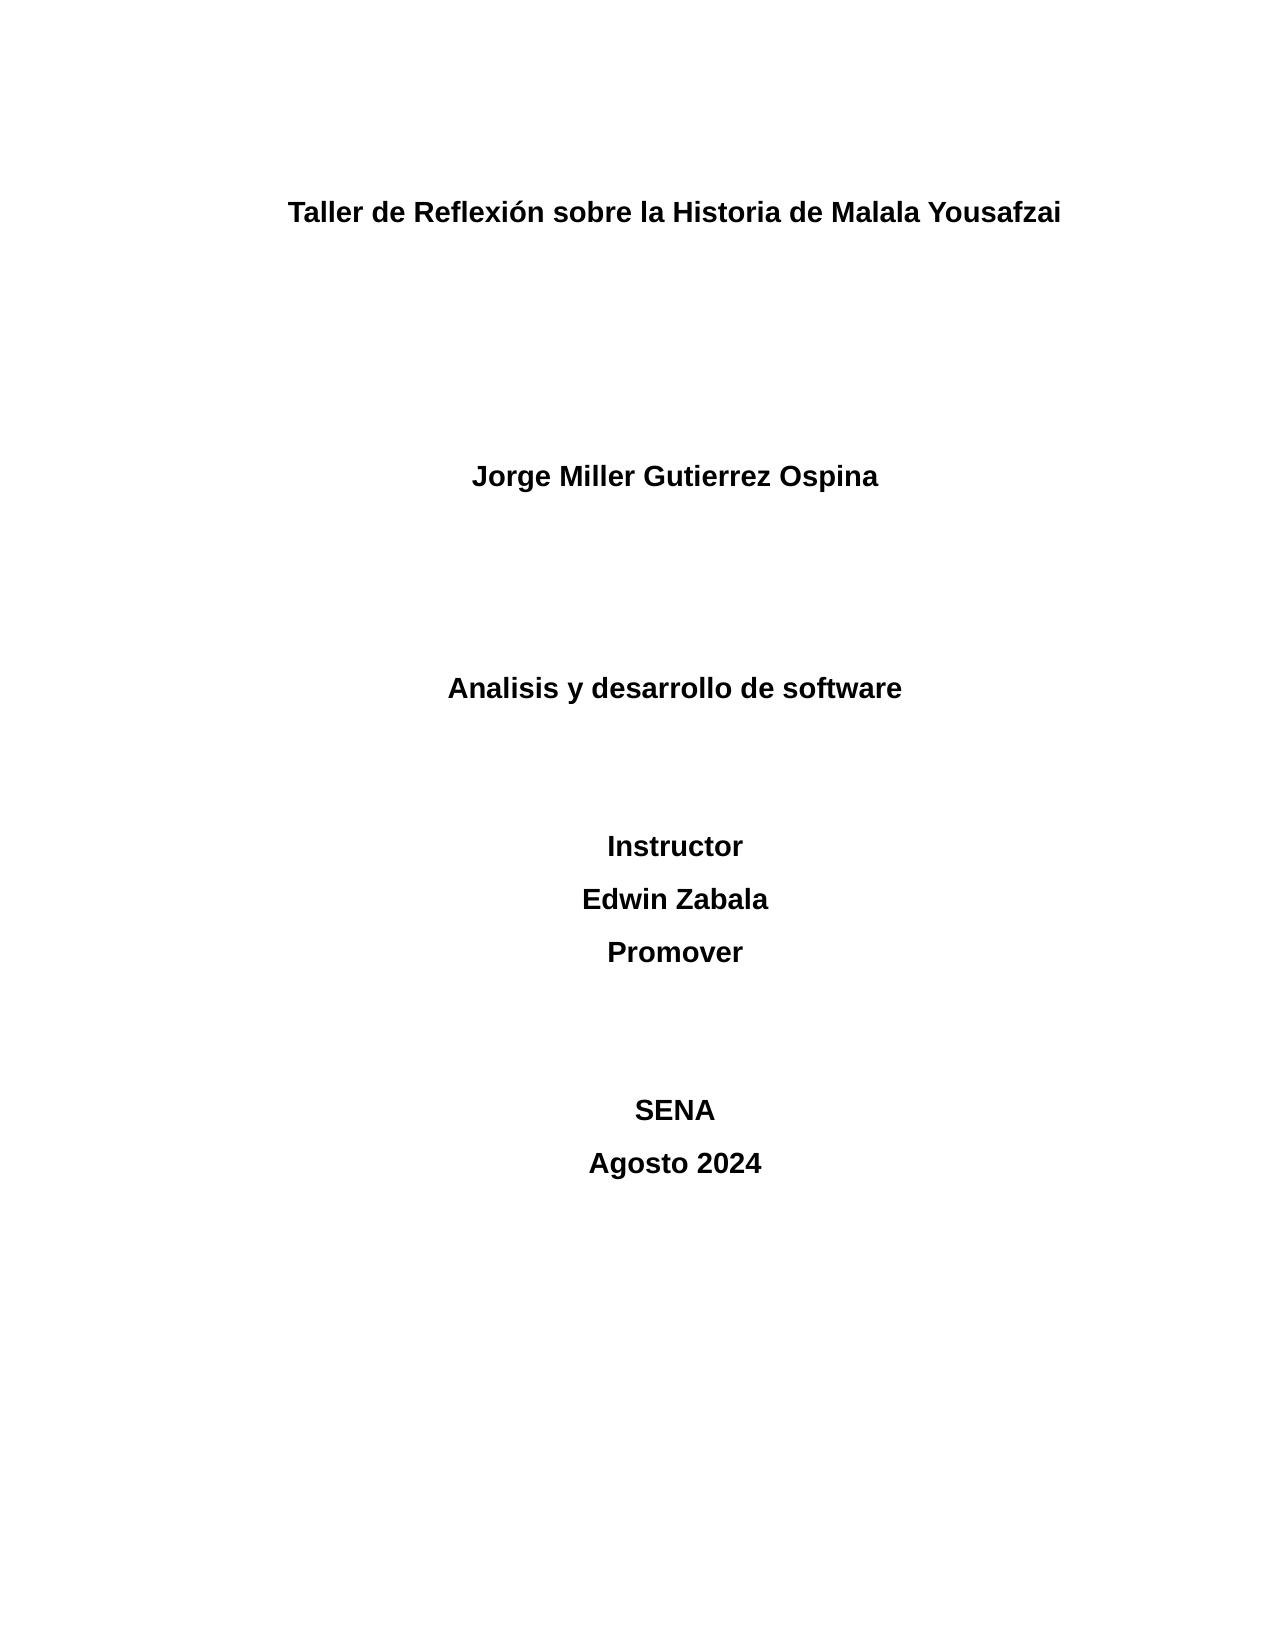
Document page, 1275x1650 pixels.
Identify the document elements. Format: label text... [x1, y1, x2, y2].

text Jorge Miller Gutierrez Ospina [252, 459, 1098, 493]
text Agosto 2024 [252, 1146, 1098, 1179]
text Analisis y desarrollo de software [252, 671, 1098, 704]
text Edwin Zabala [252, 882, 1098, 915]
text Taller de Reflexión sobre la Historia de Malala Yousafzai [252, 195, 1098, 229]
text Promover [252, 935, 1098, 968]
text Instructor [252, 829, 1098, 863]
text SENA [252, 1093, 1098, 1127]
